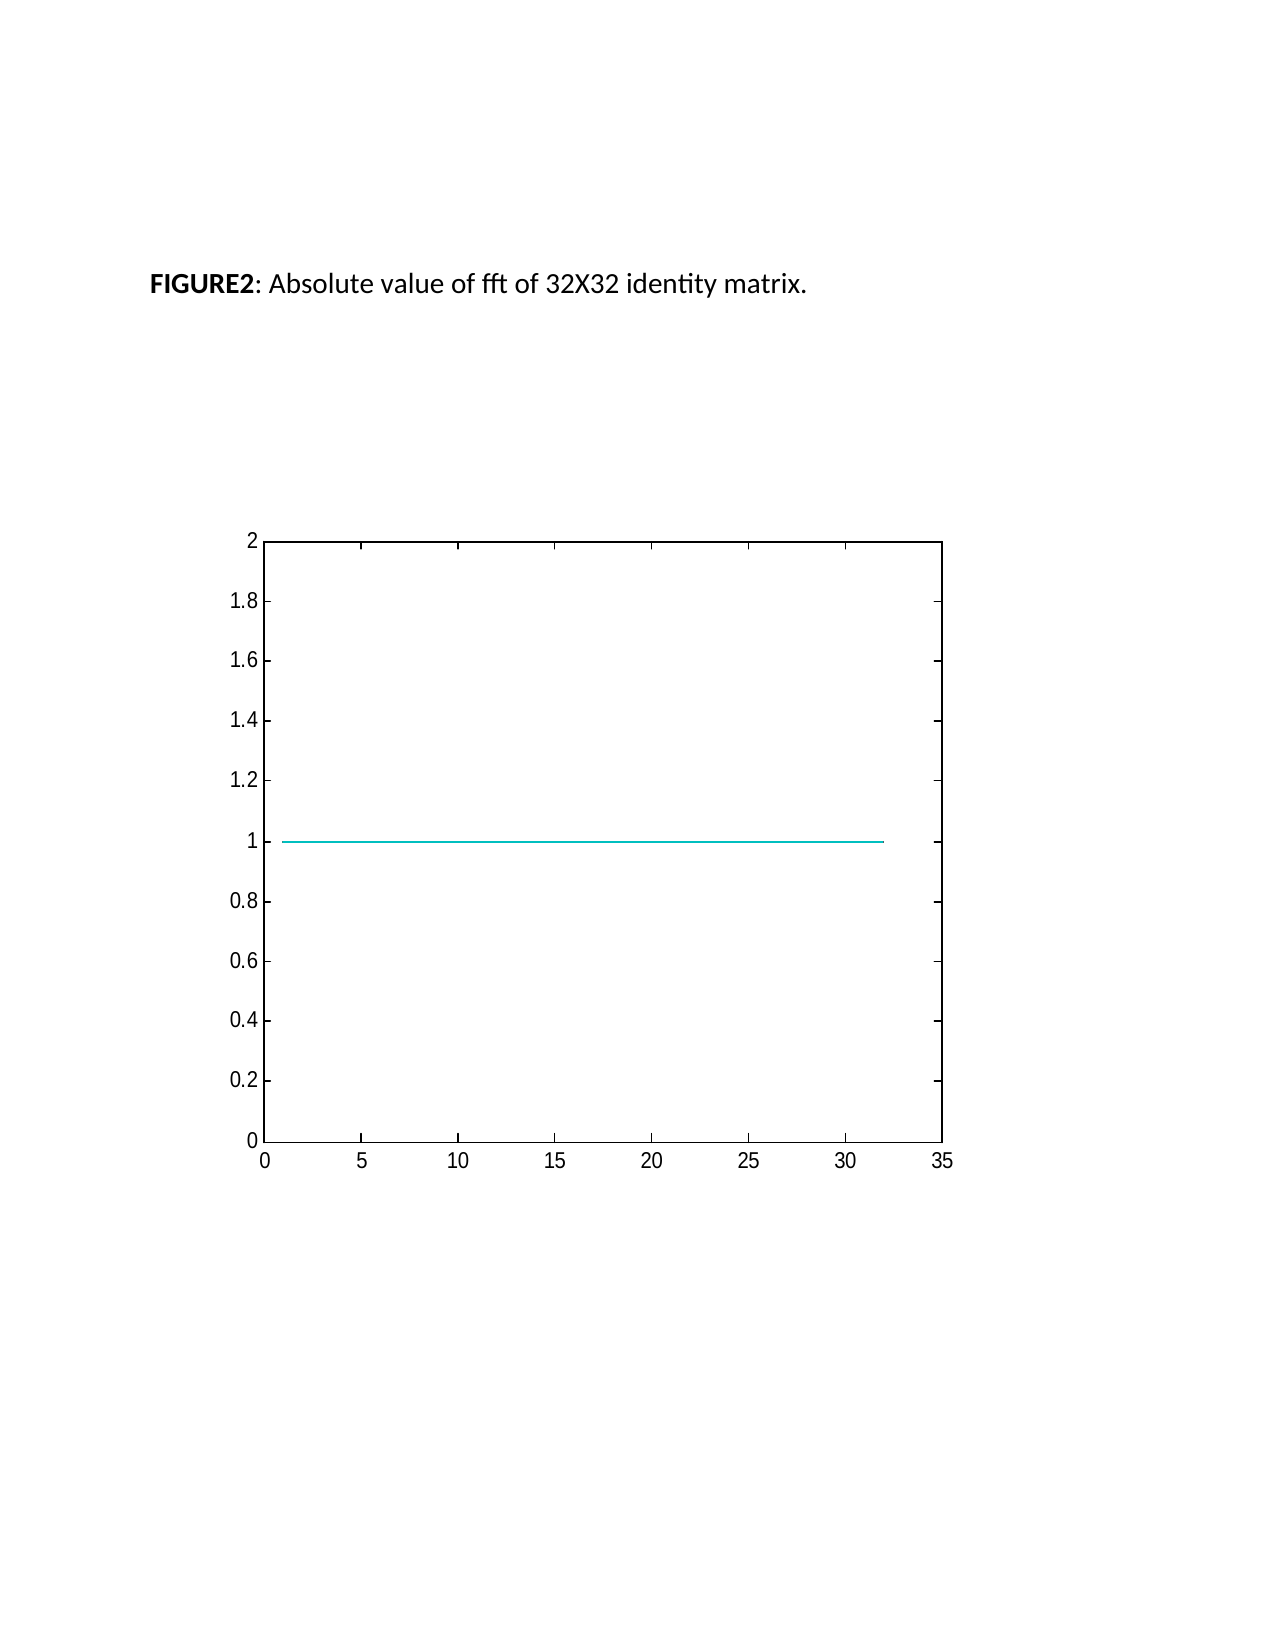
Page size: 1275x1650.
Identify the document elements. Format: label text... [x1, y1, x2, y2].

text FIGURE2: Absolute value of fft of 32X32 identity matrix. [150, 265, 1125, 300]
